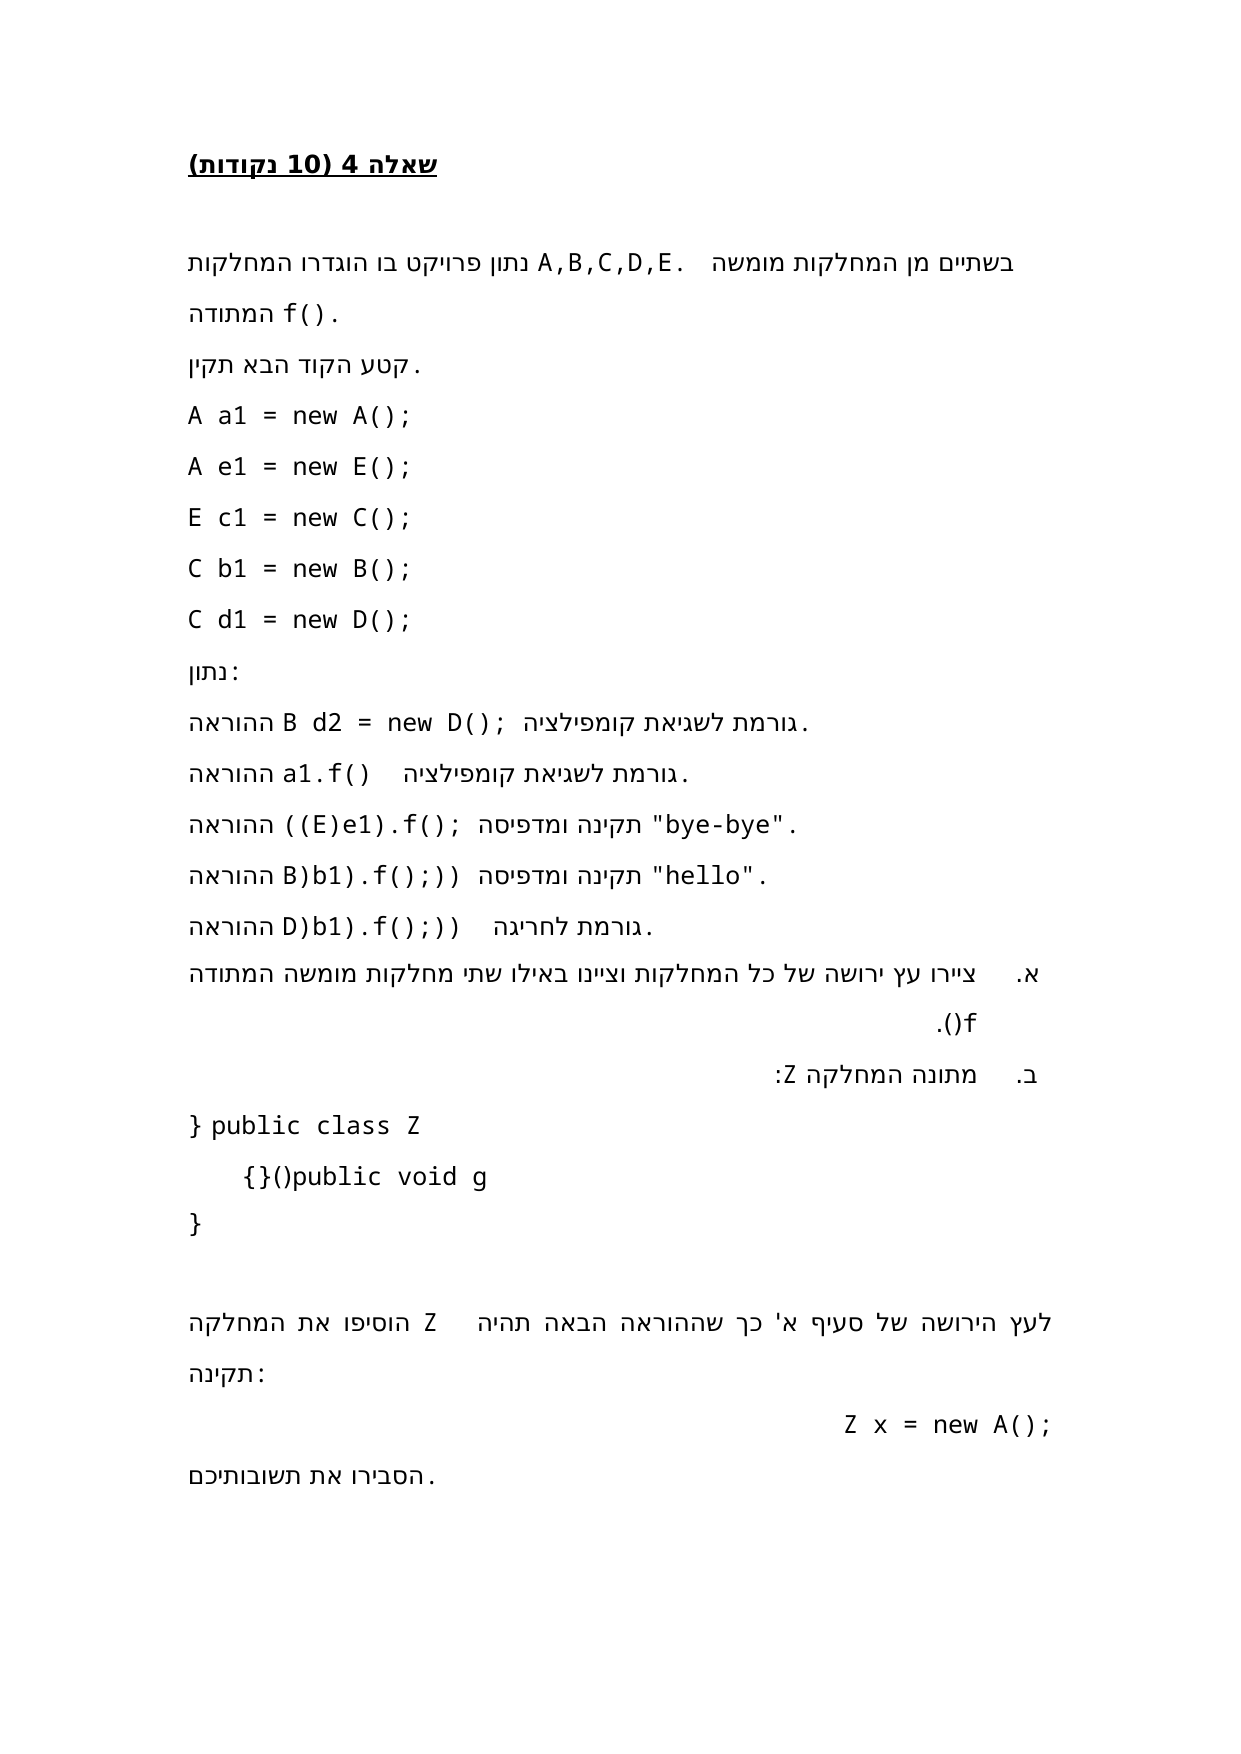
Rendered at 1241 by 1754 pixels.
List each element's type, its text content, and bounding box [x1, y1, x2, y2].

list ציירו עץ ירושה של כל המחלקות וציינו באילו שתי מחלקות מומשה המתודה f(). [187, 959, 1015, 1039]
text הסבירו את תשובותיכם. [187, 1458, 1053, 1492]
list { [187, 1210, 978, 1239]
text E c1 = new C(); [187, 500, 1053, 534]
text נתון פרויקט בו הוגדרו המחלקות A,B,C,D,E. בשתיים מן המחלקות מומשה המתודה f(). [187, 245, 1053, 330]
text ההוראה D)b1).f();)) גורמת לחריגה. [187, 908, 1053, 942]
text Z x = new A(); [187, 1407, 1053, 1441]
list מתונה המחלקה Z: [187, 1057, 1015, 1091]
text קטע הקוד הבא תקין. [187, 347, 1053, 381]
text ההוראה a1.f() גורמת לשגיאת קומפילציה. [187, 755, 1053, 789]
text C d1 = new D(); [187, 602, 1053, 636]
text A e1 = new E(); [187, 449, 1053, 483]
text ההוראה B)b1).f();)) תקינה ומדפיסה "hello". [187, 857, 1053, 891]
text ההוראה B d2 = new D(); גורמת לשגיאת קומפילציה. [187, 704, 1053, 738]
text נתון: [187, 653, 1053, 687]
text שאלה 4 (10 נקודות) [187, 150, 1053, 179]
text A a1 = new A(); [187, 398, 1053, 432]
list public class Z { [187, 1108, 978, 1142]
text הוסיפו את המחלקה Z לעץ הירושה של סעיף א' כך שההוראה הבאה תהיה תקינה: [187, 1304, 1053, 1389]
list public void g(){} [187, 1159, 978, 1193]
text C b1 = new B(); [187, 551, 1053, 585]
text ההוראה ((E)e1).f(); תקינה ומדפיסה "bye-bye". [187, 806, 1053, 840]
